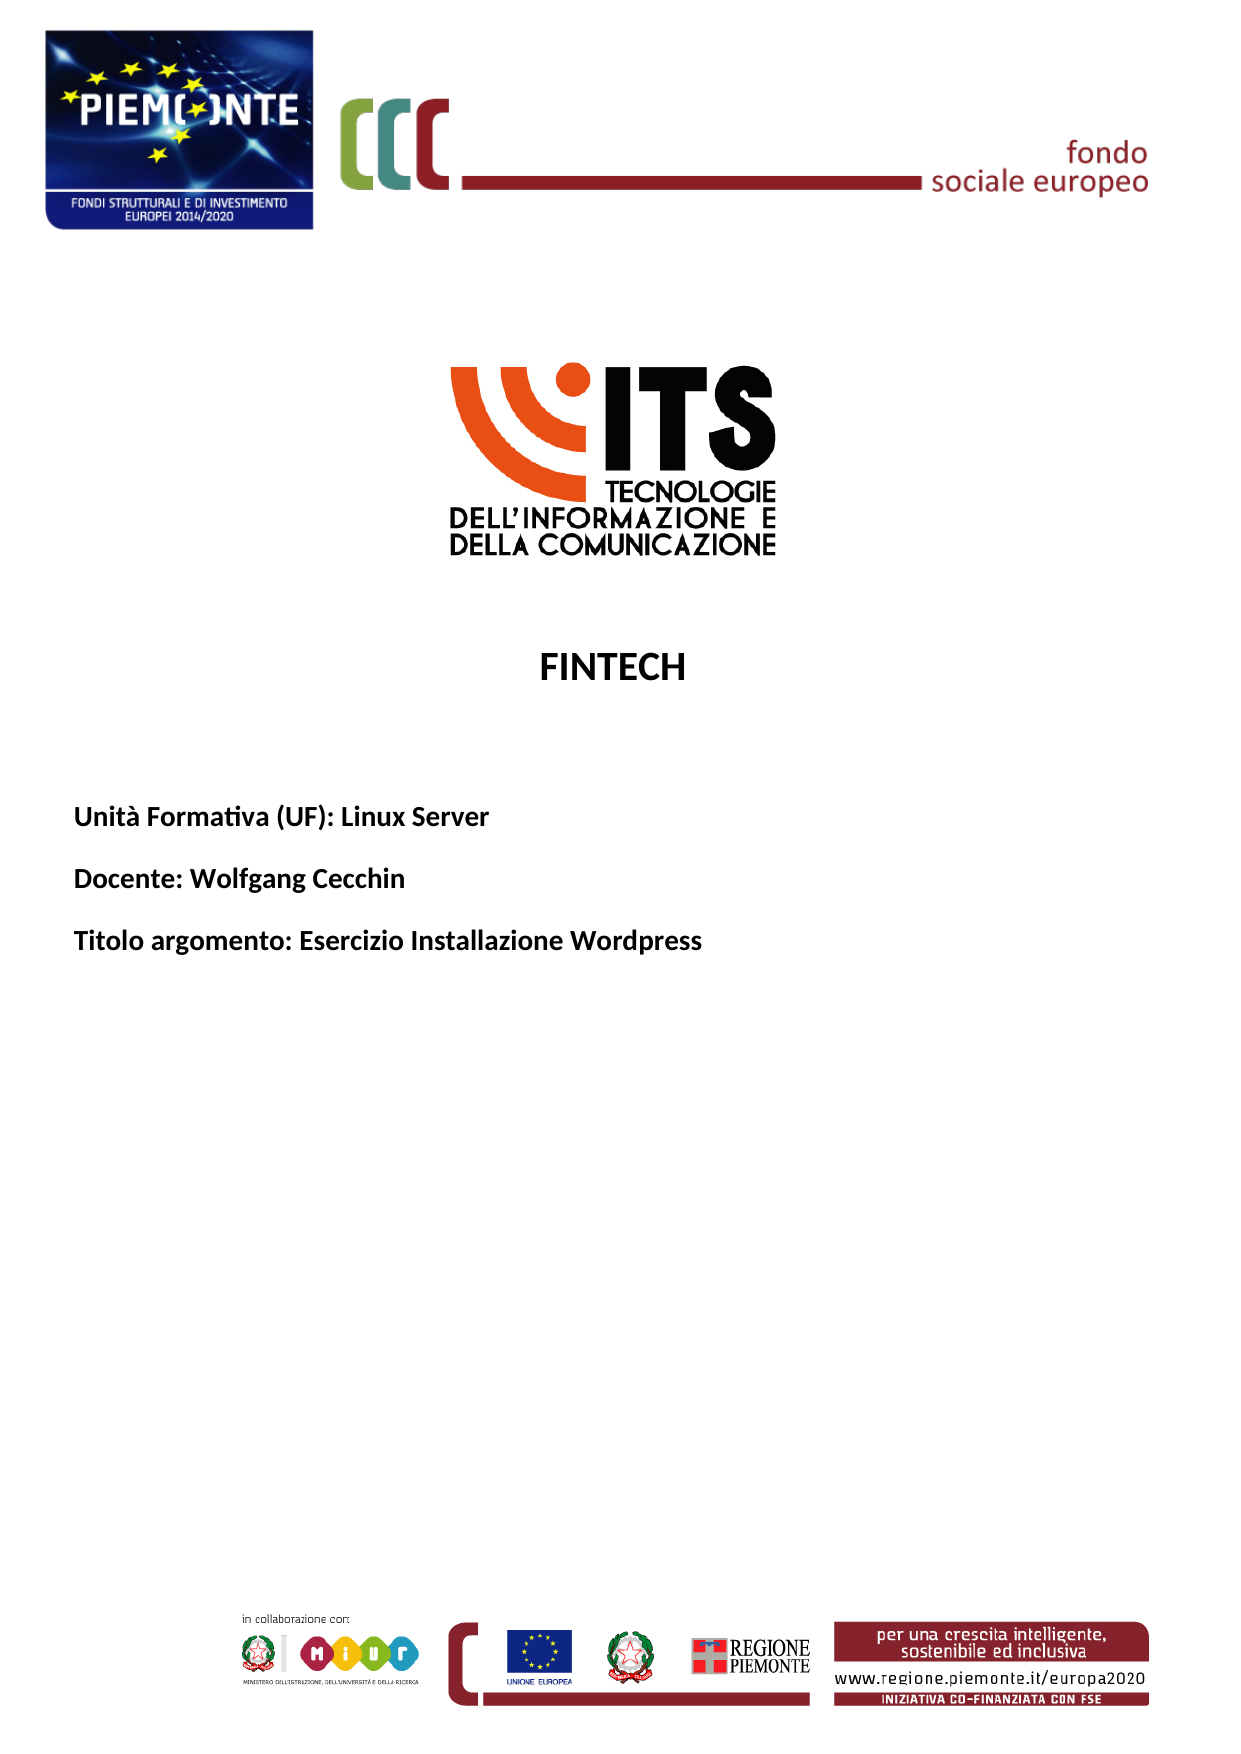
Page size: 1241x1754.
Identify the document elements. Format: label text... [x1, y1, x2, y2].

picture [236, 1611, 1152, 1709]
text Docente: Wolfgang Cecchin [74, 860, 1152, 896]
text FINTECH [74, 639, 1152, 690]
picture [446, 358, 779, 562]
text Titolo argomento: Esercizio Installazione Wordpress [74, 922, 1152, 957]
picture [44, 29, 1149, 231]
text Unità Formativa (UF): Linux Server [74, 798, 1152, 834]
